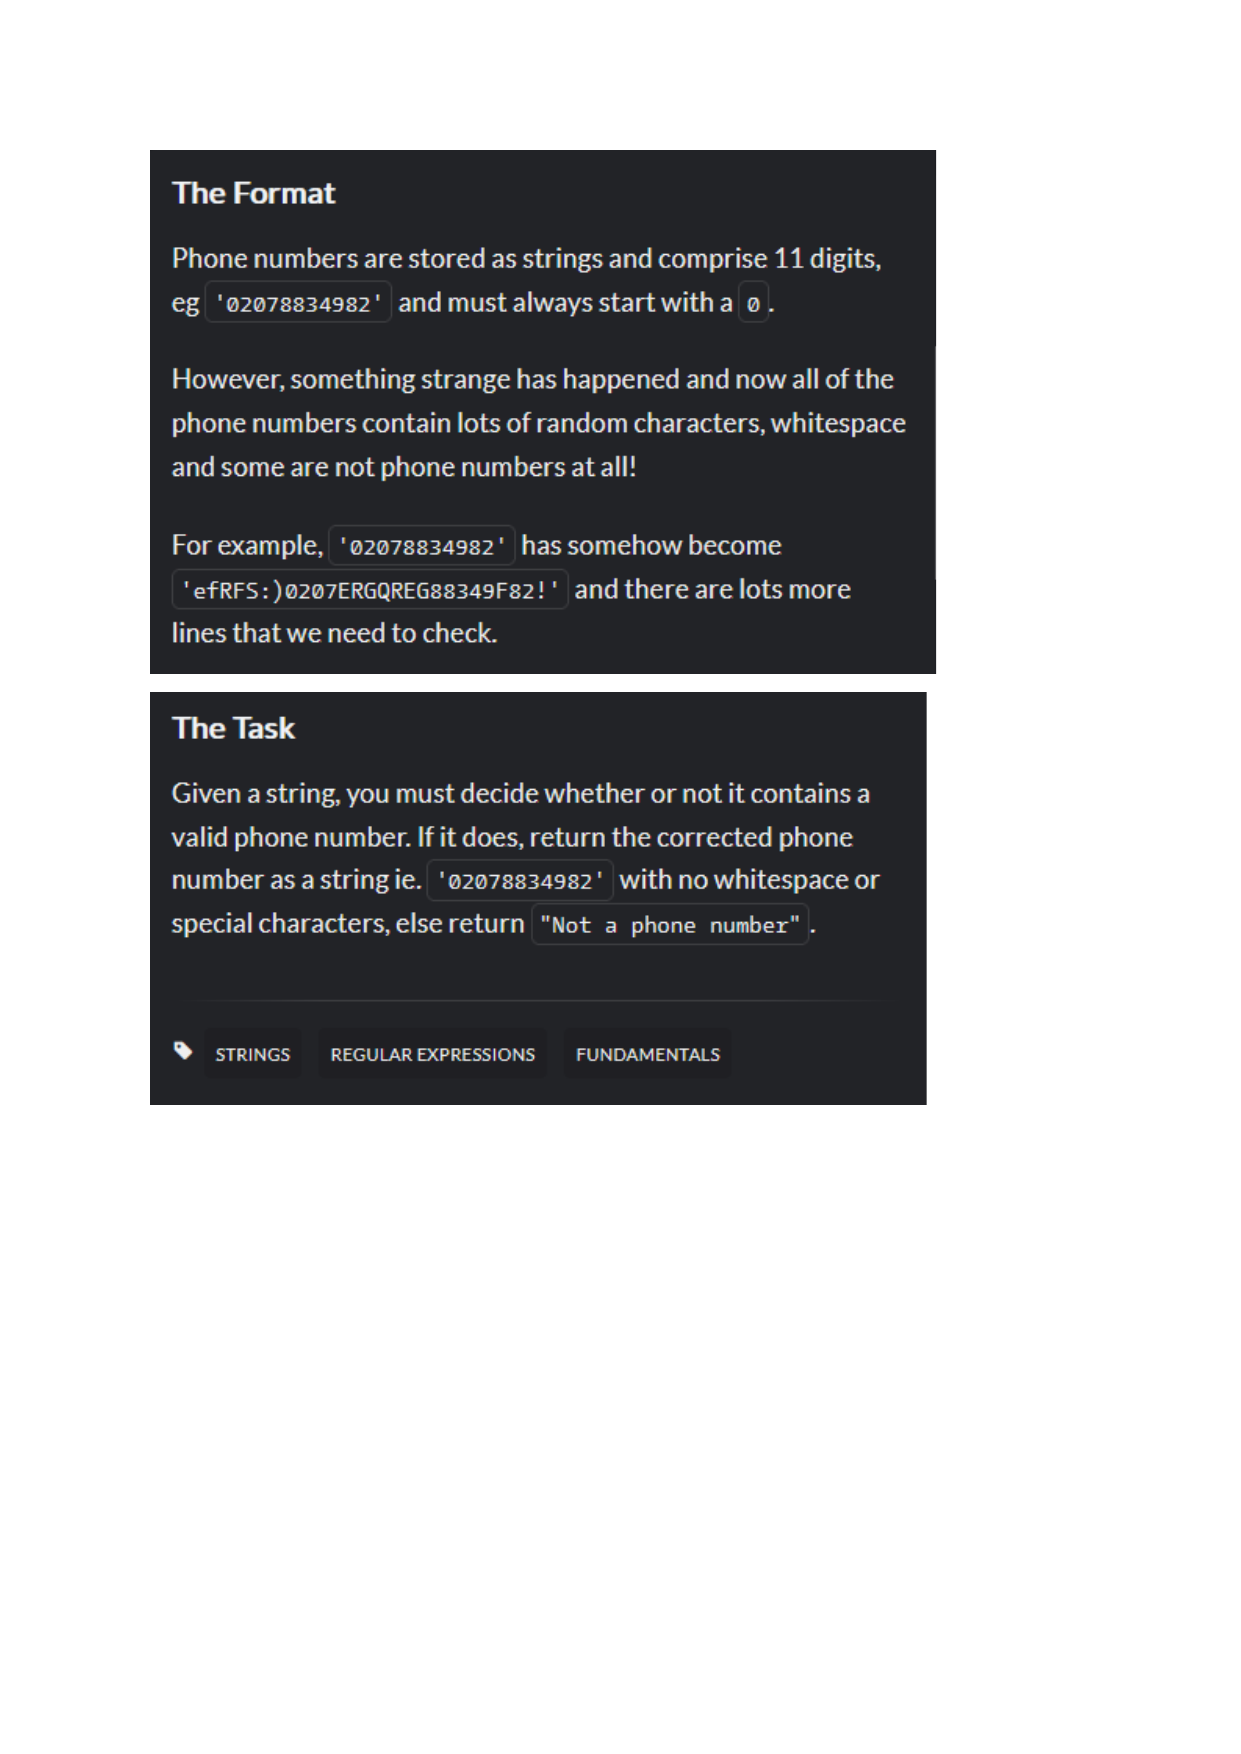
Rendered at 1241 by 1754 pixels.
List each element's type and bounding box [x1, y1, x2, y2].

picture [150, 692, 927, 1105]
picture [150, 150, 937, 674]
